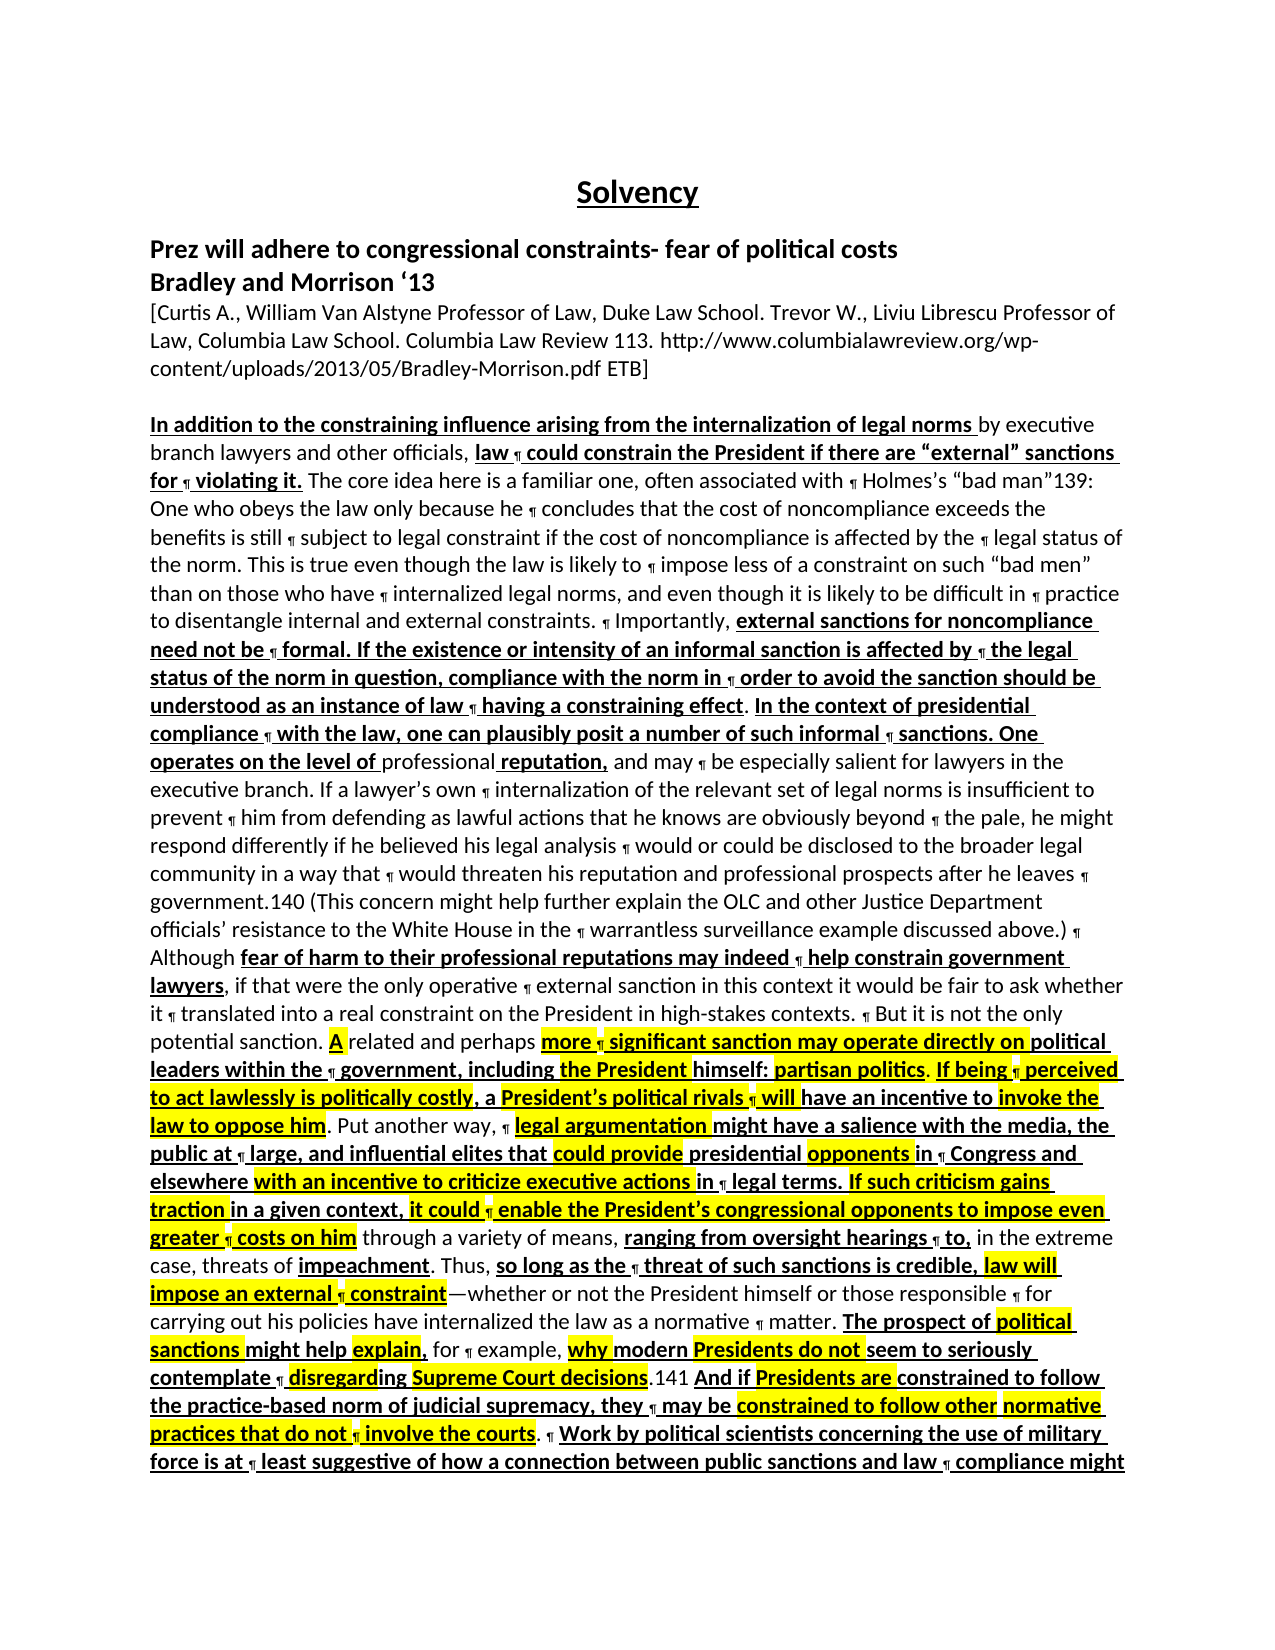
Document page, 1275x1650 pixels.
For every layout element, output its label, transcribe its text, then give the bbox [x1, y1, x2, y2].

text Bradley and Morrison ‘13 [150, 265, 1125, 298]
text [150, 411, 1125, 1475]
text [Curtis A., William Van Alstyne Professor of Law, Duke Law School. Trevor W., Liviu Librescu Professor of Law, Columbia Law School. Columbia Law Review 113. http://www.columbialawreview.org/wp-content/uploads/2013/05/Bradley-Morrison.pdf ETB] [150, 298, 1125, 382]
subtitle Prez will adhere to congressional constraints- fear of political costs [150, 232, 1125, 265]
subtitle Solvency [150, 171, 1125, 212]
